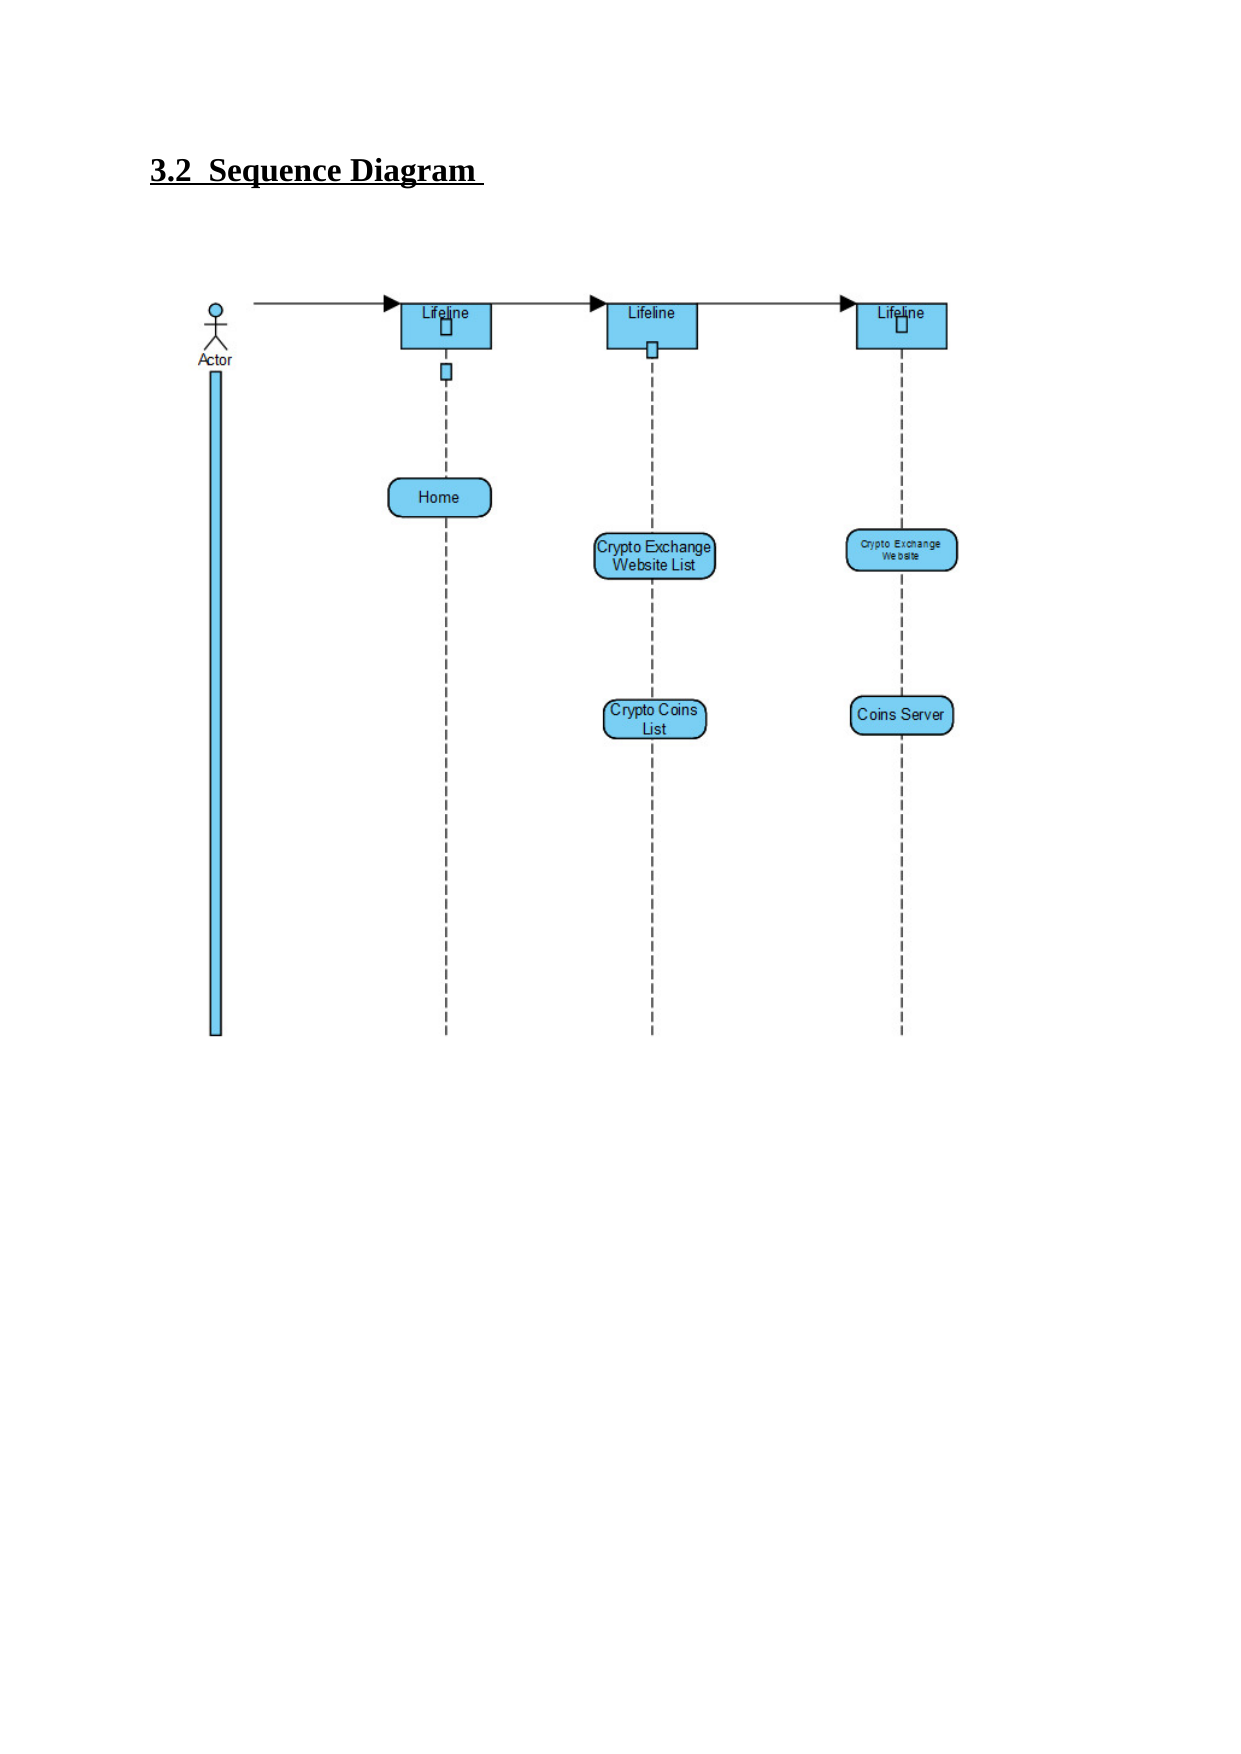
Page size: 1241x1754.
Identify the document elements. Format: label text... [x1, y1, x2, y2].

text 3.2 Sequence Diagram [150, 150, 1090, 188]
picture [150, 265, 1091, 1064]
